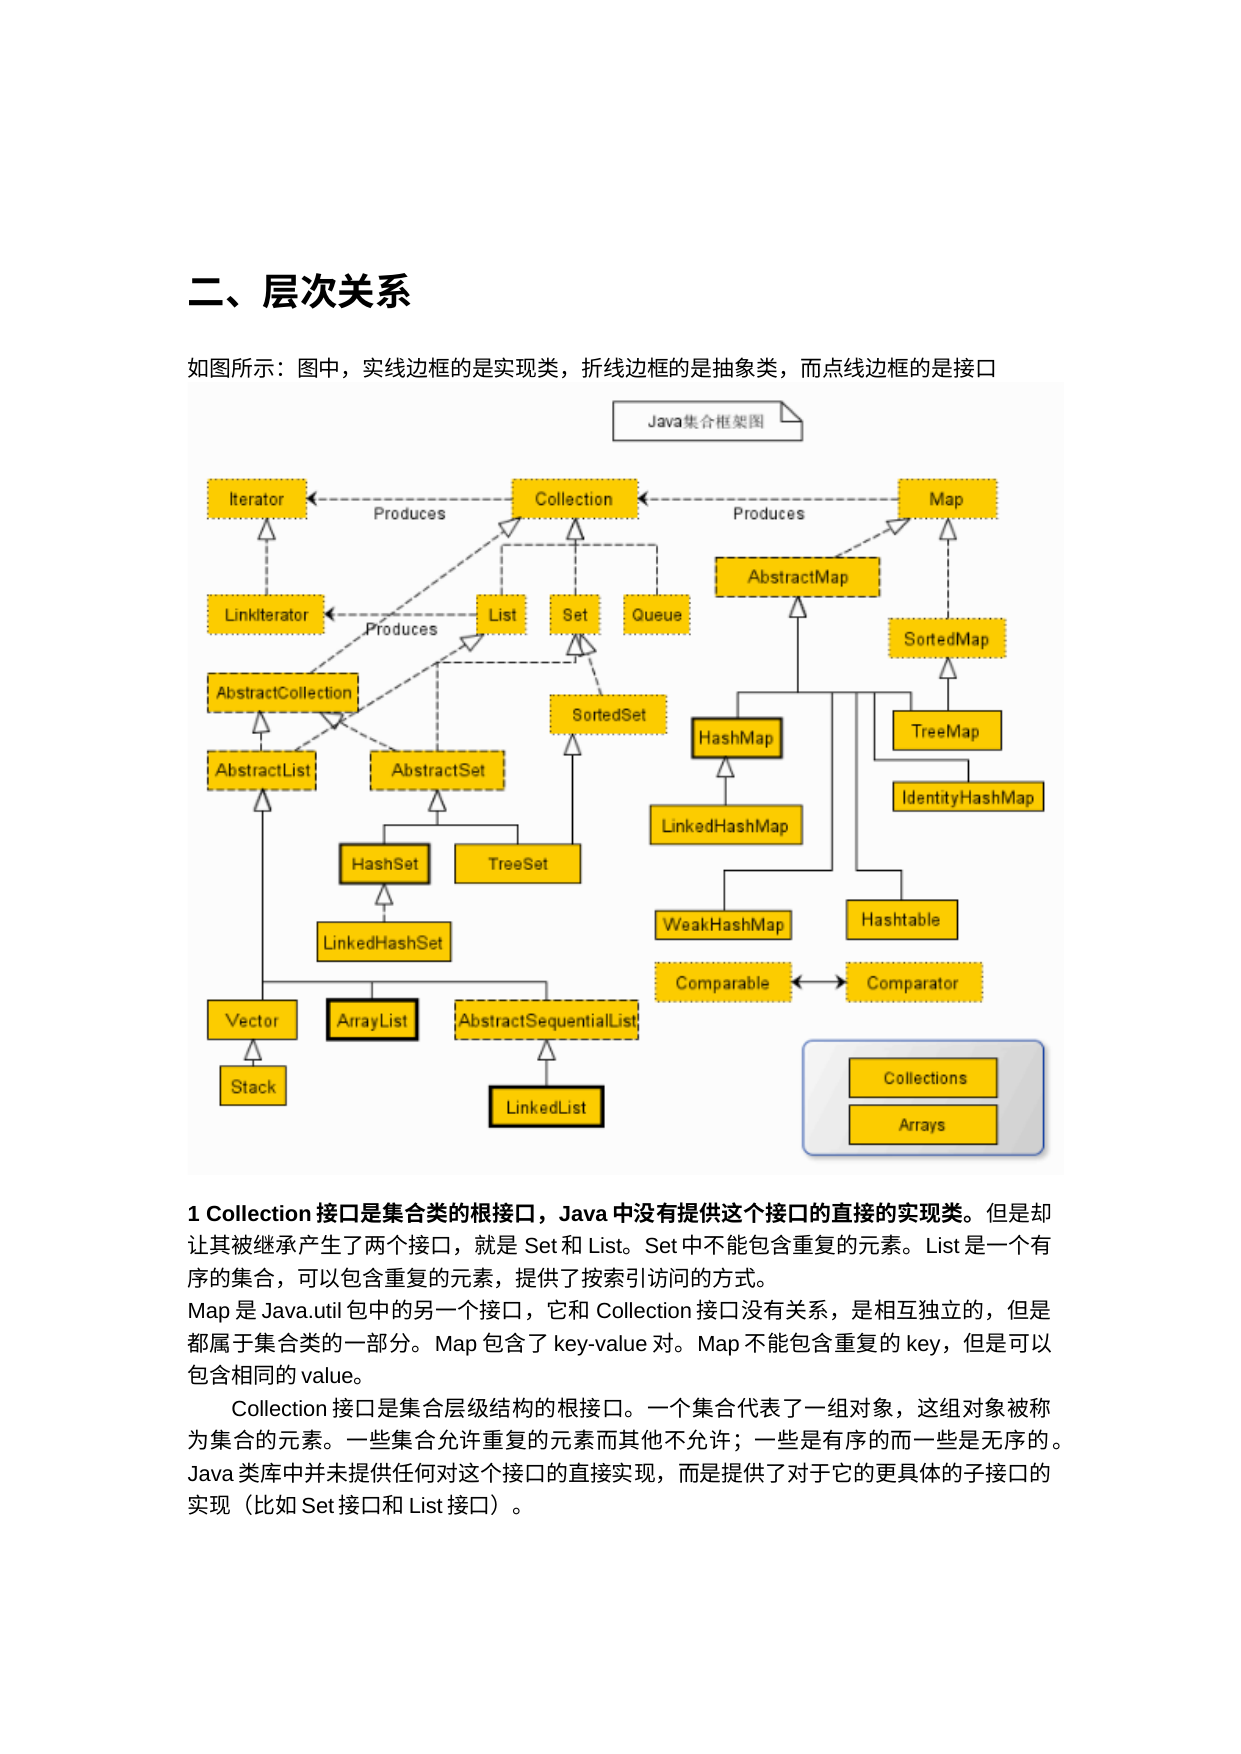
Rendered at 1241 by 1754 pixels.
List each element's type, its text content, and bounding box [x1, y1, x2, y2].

subtitle 二、层次关系 [187, 256, 1053, 321]
text Map是Java.util包中的另一个接口，它和Collection接口没有关系，是相互独立的，但是都属于集合类的一部分。Map包含了key-value对。Map不能包含重复的key，但是可以包含相同的value。 [187, 1293, 1053, 1390]
picture [187, 382, 1064, 1175]
text 1 Collection接口是集合类的根接口，Java中没有提供这个接口的直接的实现类。但是却让其被继承产生了两个接口，就是Set和List。Set中不能包含重复的元素。List是一个有序的集合，可以包含重复的元素，提供了按索引访问的方式。 [187, 1195, 1053, 1293]
text 如图所示：图中，实线边框的是实现类，折线边框的是抽象类，而点线边框的是接口 [187, 350, 1053, 382]
text Collection接口是集合层级结构的根接口。一个集合代表了一组对象，这组对象被称为集合的元素。一些集合允许重复的元素而其他不允许；一些是有序的而一些是无序的。Java类库中并未提供任何对这个接口的直接实现，而是提供了对于它的更具体的子接口的实现（比如Set接口和List接口）。 [187, 1390, 1053, 1520]
